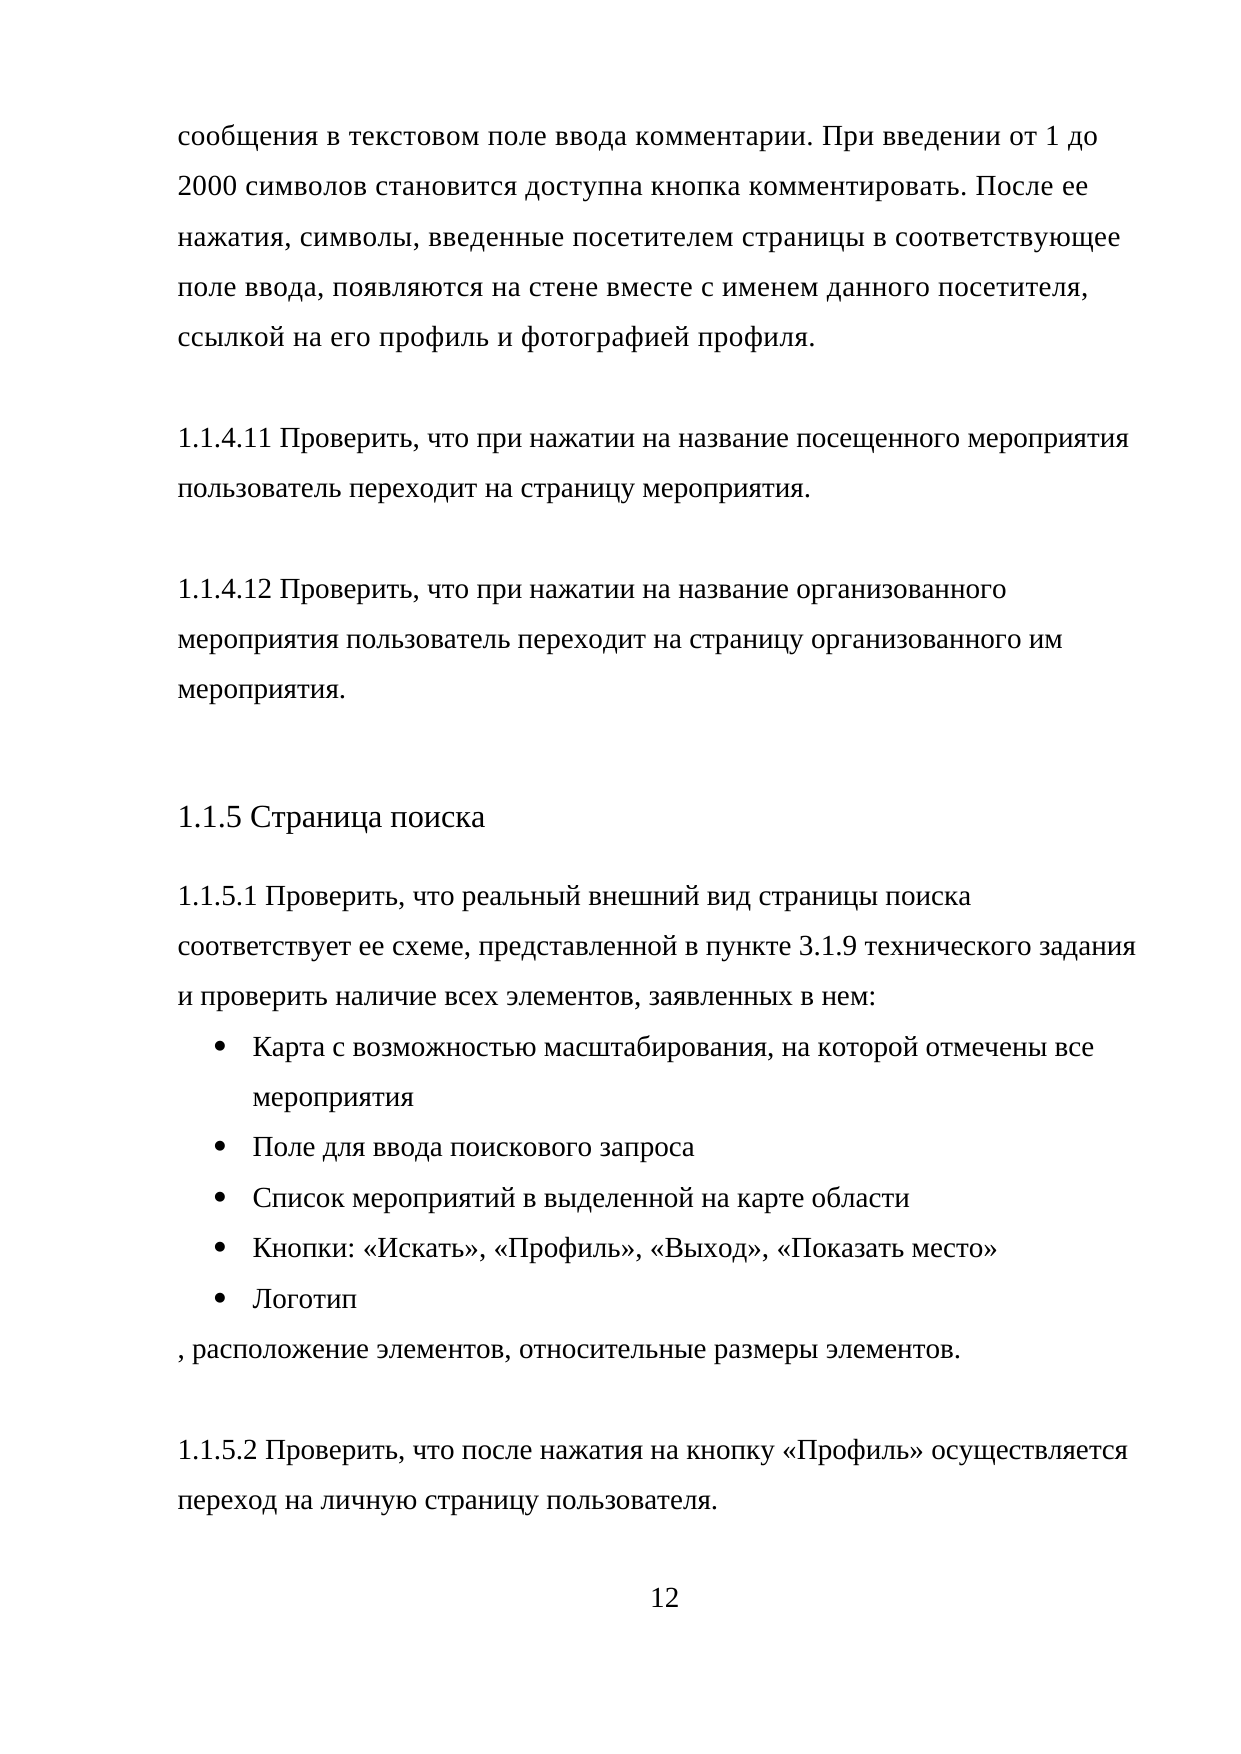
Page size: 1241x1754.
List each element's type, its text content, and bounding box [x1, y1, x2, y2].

text 1.1.4.12 Проверить, что при нажатии на название организованного мероприятия пользователь переходит на страницу организованного им мероприятия. [177, 571, 1152, 705]
text , расположение элементов, относительные размеры элементов. [177, 1331, 1152, 1365]
list Карта с возможностью масштабирования, на которой отмечены все мероприятия [215, 1029, 1152, 1113]
list Поле для ввода поискового запроса [215, 1129, 1152, 1163]
text 1.1.4.11 Проверить, что при нажатии на название посещенного мероприятия пользователь переходит на страницу мероприятия. [177, 420, 1152, 504]
list Список мероприятий в выделенной на карте области [215, 1180, 1152, 1213]
list Кнопки: «Искать», «Профиль», «Выход», «Показать место» [215, 1230, 1152, 1264]
list Логотип [215, 1281, 1152, 1314]
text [177, 118, 1152, 353]
subtitle Страница поиска [177, 797, 1152, 834]
text 1.1.5.2 Проверить, что после нажатия на кнопку «Профиль» осуществляется переход на личную страницу пользователя. [177, 1432, 1152, 1516]
text 1.1.5.1 Проверить, что реальный внешний вид страницы поиска соответствует ее схеме, представленной в пункте 3.1.9 технического задания и проверить наличие всех элементов, заявленных в нем: [177, 878, 1152, 1012]
